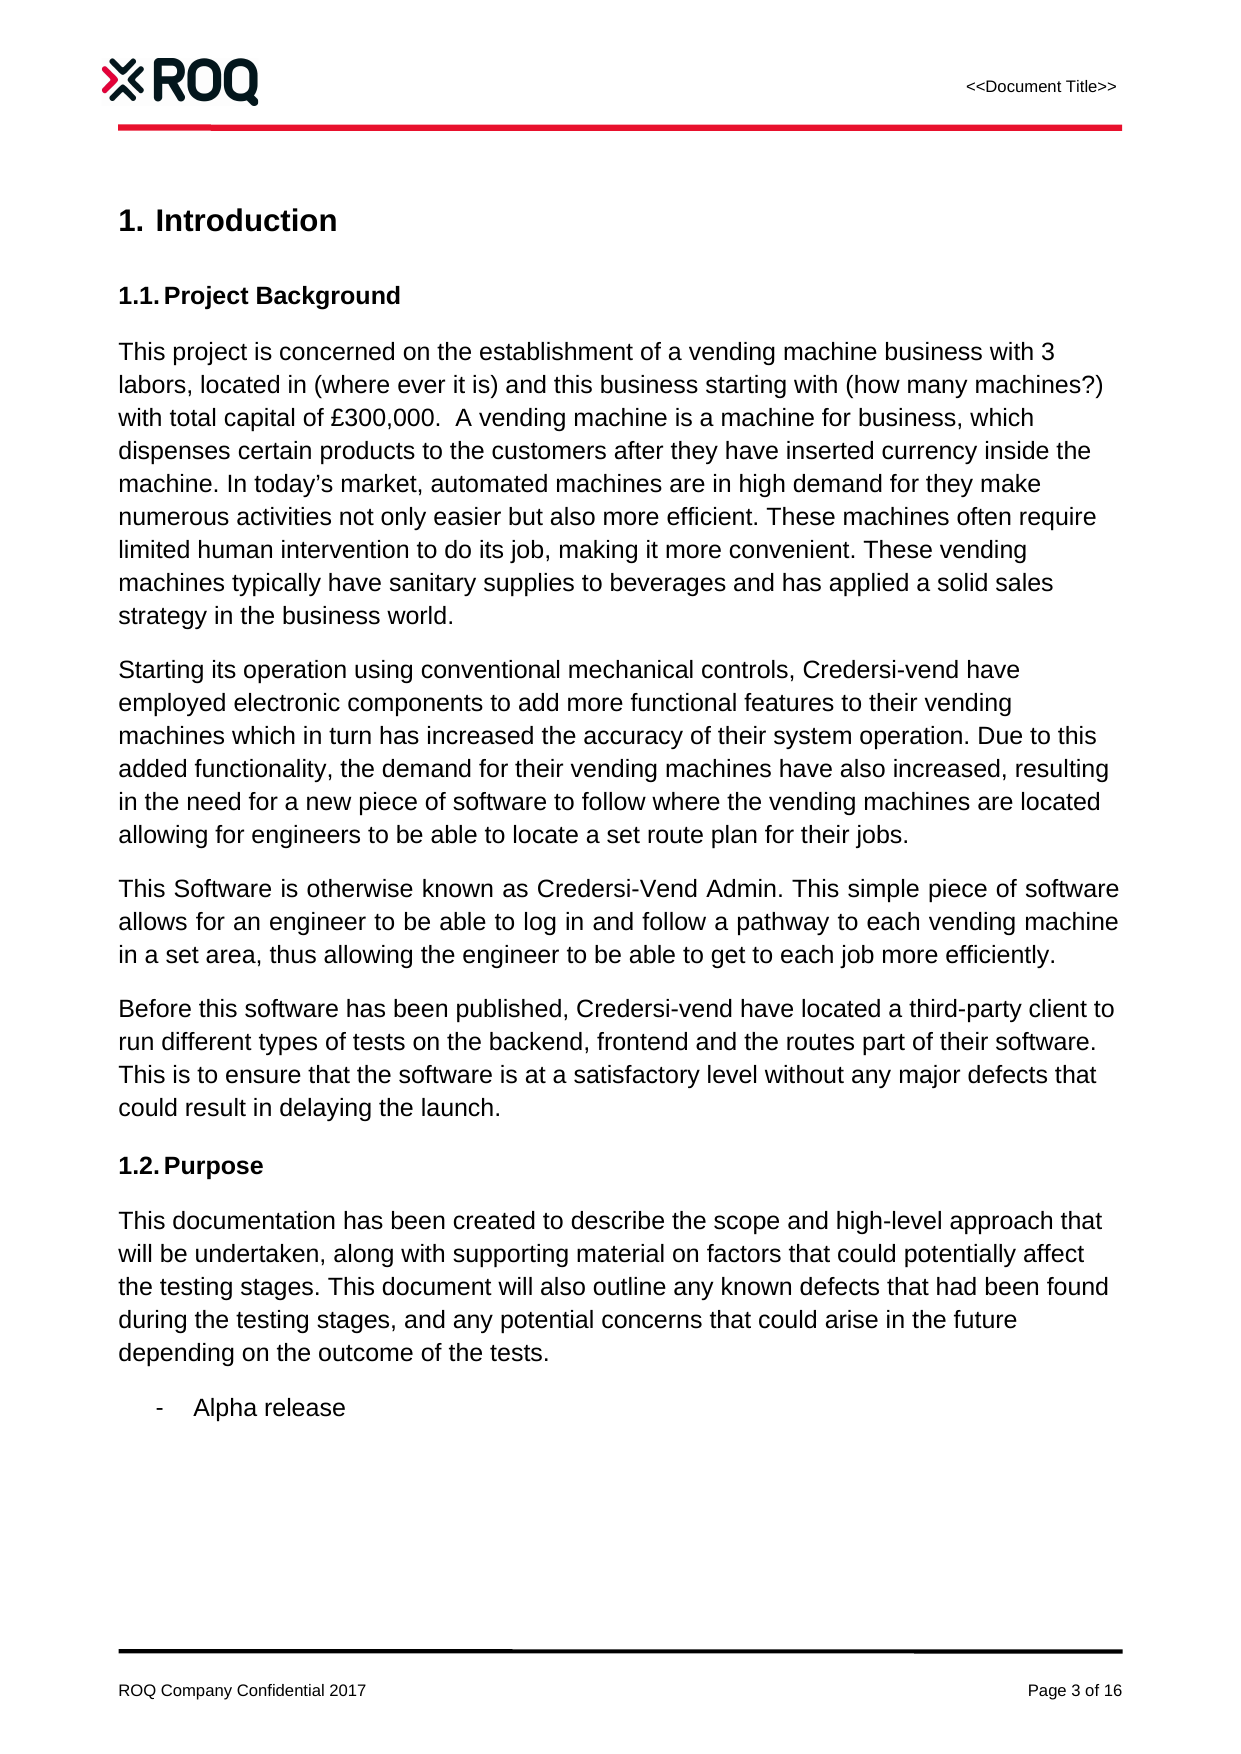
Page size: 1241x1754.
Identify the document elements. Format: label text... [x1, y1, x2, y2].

text Starting its operation using conventional mechanical controls, Credersi-vend have employed electronic components to add more functional features to their vending machines which in turn has increased the accuracy of their system operation. Due to this added functionality, the demand for their vending machines have also increased, resulting in the need for a new piece of software to follow where the vending machines are located allowing for engineers to be able to locate a set route plan for their jobs. [118, 655, 1122, 849]
text Before this software has been published, Credersi-vend have located a third-party client to run different types of tests on the backend, frontend and the routes part of their software. This is to ensure that the software is at a satisfactory level without any major defects that could result in delaying the launch. [118, 994, 1122, 1121]
text This Software is otherwise known as Credersi-Vend Admin. This simple piece of software allows for an engineer to be able to log in and follow a pathway to each vending machine in a set area, thus allowing the engineer to be able to get to each job more efficiently. [118, 874, 1122, 968]
list Alpha release [156, 1392, 1122, 1423]
subtitle Introduction [118, 202, 1122, 238]
subtitle Purpose [118, 1151, 1122, 1179]
text This project is concerned on the establishment of a vending machine business with 3 labors, located in (where ever it is) and this business starting with (how many machines?) with total capital of £300,000. A vending machine is a machine for business, which dispenses certain products to the customers after they have inserted currency inside the machine. In today’s market, automated machines are in high demand for they make numerous activities not only easier but also more efficient. These machines often require limited human intervention to do its job, making it more convenient. These vending machines typically have sanitary supplies to beverages and has applied a solid sales strategy in the business world. [118, 337, 1122, 630]
subtitle Project Background [118, 281, 1122, 310]
text This documentation has been created to describe the scope and high-level approach that will be undertaken, along with supporting material on factors that could potentially affect the testing stages. This document will also outline any known defects that had been found during the testing stages, and any potential concerns that could arise in the future depending on the outcome of the tests. [118, 1206, 1122, 1367]
picture [101, 58, 259, 106]
